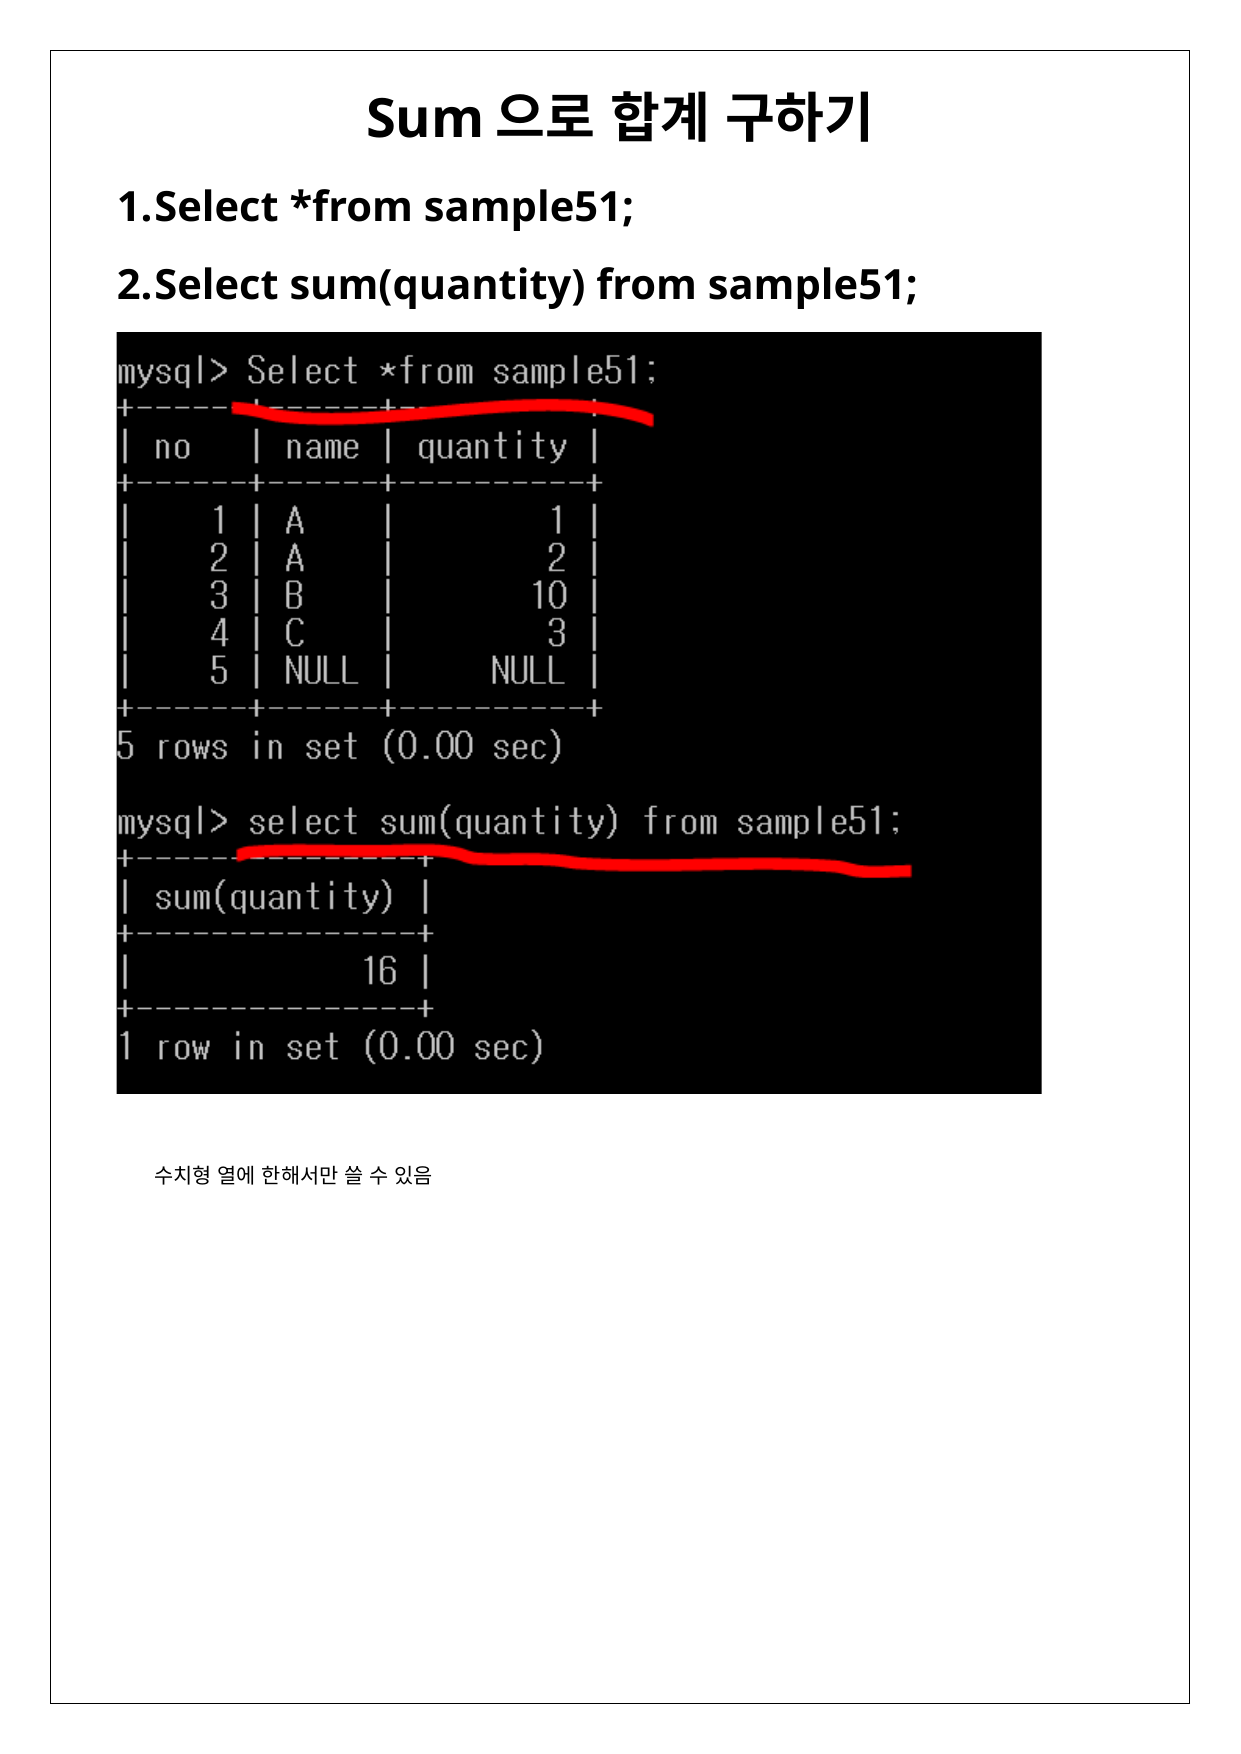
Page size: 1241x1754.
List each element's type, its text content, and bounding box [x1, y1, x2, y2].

text Sum으로 합계 구하기 [75, 75, 1165, 154]
picture [116, 332, 1042, 1094]
list 수치형 열에 한해서만 쓸 수 있음 [154, 1159, 1165, 1190]
list Select *from sample51; [117, 177, 1165, 233]
list Select sum(quantity) from sample51; [117, 254, 1165, 311]
